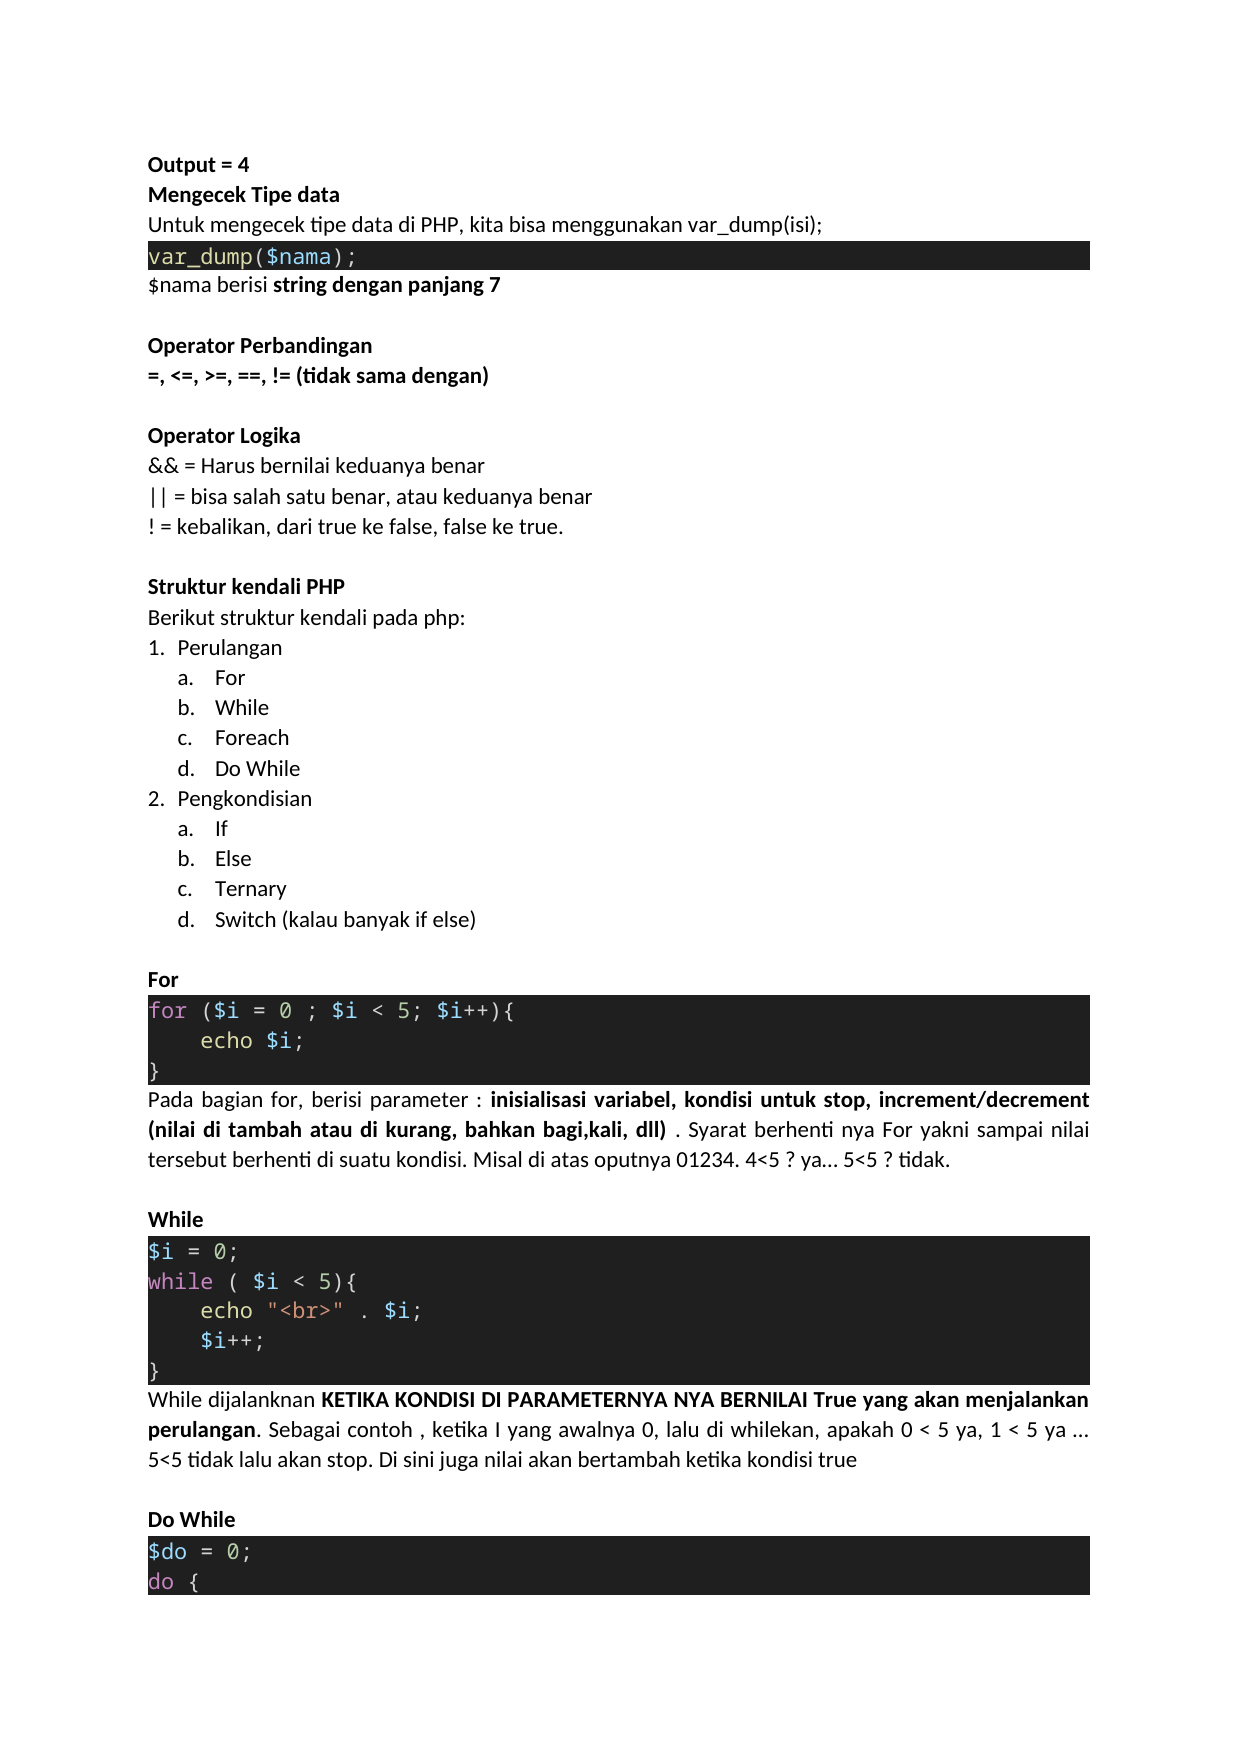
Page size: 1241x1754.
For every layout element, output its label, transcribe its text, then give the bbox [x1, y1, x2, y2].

list Foreach [177, 723, 1090, 752]
text For [148, 965, 1090, 993]
text Pada bagian for, berisi parameter : inisialisasi variabel, kondisi untuk stop, increment/decrement (nilai di tambah atau di kurang, bahkan bagi,kali, dll) . Syarat berhenti nya For yakni sampai nilai tersebut berhenti di suatu kondisi. Misal di atas oputnya 01234. 4<5 ? ya… 5<5 ? tidak. [148, 1085, 1090, 1173]
text $i = 0; [148, 1236, 1090, 1266]
text Mengecek Tipe data [148, 180, 1090, 208]
text for ($i = 0 ; $i < 5; $i++){ [148, 995, 1090, 1025]
list While [177, 693, 1090, 721]
text $i++; [148, 1325, 1090, 1355]
text Operator Logika [148, 421, 1090, 449]
list Switch (kalau banyak if else) [177, 905, 1090, 933]
text while ( $i < 5){ [148, 1266, 1090, 1295]
text && = Harus bernilai keduanya benar [148, 452, 1090, 480]
text $nama berisi string dengan panjang 7 [148, 270, 1090, 298]
text Operator Perbandingan [148, 331, 1090, 359]
text do { [148, 1566, 1090, 1595]
list Ternary [177, 874, 1090, 903]
list Pengkondisian [148, 784, 1090, 812]
text Struktur kendali PHP [148, 572, 1090, 601]
text || = bisa salah satu benar, atau keduanya benar [148, 482, 1090, 510]
list Perulangan [148, 633, 1090, 661]
text echo "<br>" . $i; [148, 1295, 1090, 1325]
list Else [177, 844, 1090, 872]
text While [148, 1206, 1090, 1234]
text Do While [148, 1506, 1090, 1534]
list If [177, 814, 1090, 842]
text Output = 4 [148, 150, 1090, 178]
text Berikut struktur kendali pada php: [148, 603, 1090, 631]
text $do = 0; [148, 1536, 1090, 1566]
text Untuk mengecek tipe data di PHP, kita bisa menggunakan var_dump(isi); [148, 210, 1090, 238]
text =, <=, >=, ==, != (tidak sama dengan) [148, 361, 1090, 389]
list For [177, 663, 1090, 691]
list Do While [177, 754, 1090, 782]
text var_dump($nama); [148, 241, 1090, 270]
text } [148, 1055, 1090, 1085]
text echo $i; [148, 1025, 1090, 1055]
text } [148, 1355, 1090, 1385]
text ! = kebalikan, dari true ke false, false ke true. [148, 512, 1090, 540]
text While dijalanknan KETIKA KONDISI DI PARAMETERNYA NYA BERNILAI True yang akan menjalankan perulangan. Sebagai contoh , ketika I yang awalnya 0, lalu di whilekan, apakah 0 < 5 ya, 1 < 5 ya … 5<5 tidak lalu akan stop. Di sini juga nilai akan bertambah ketika kondisi true [148, 1385, 1090, 1473]
